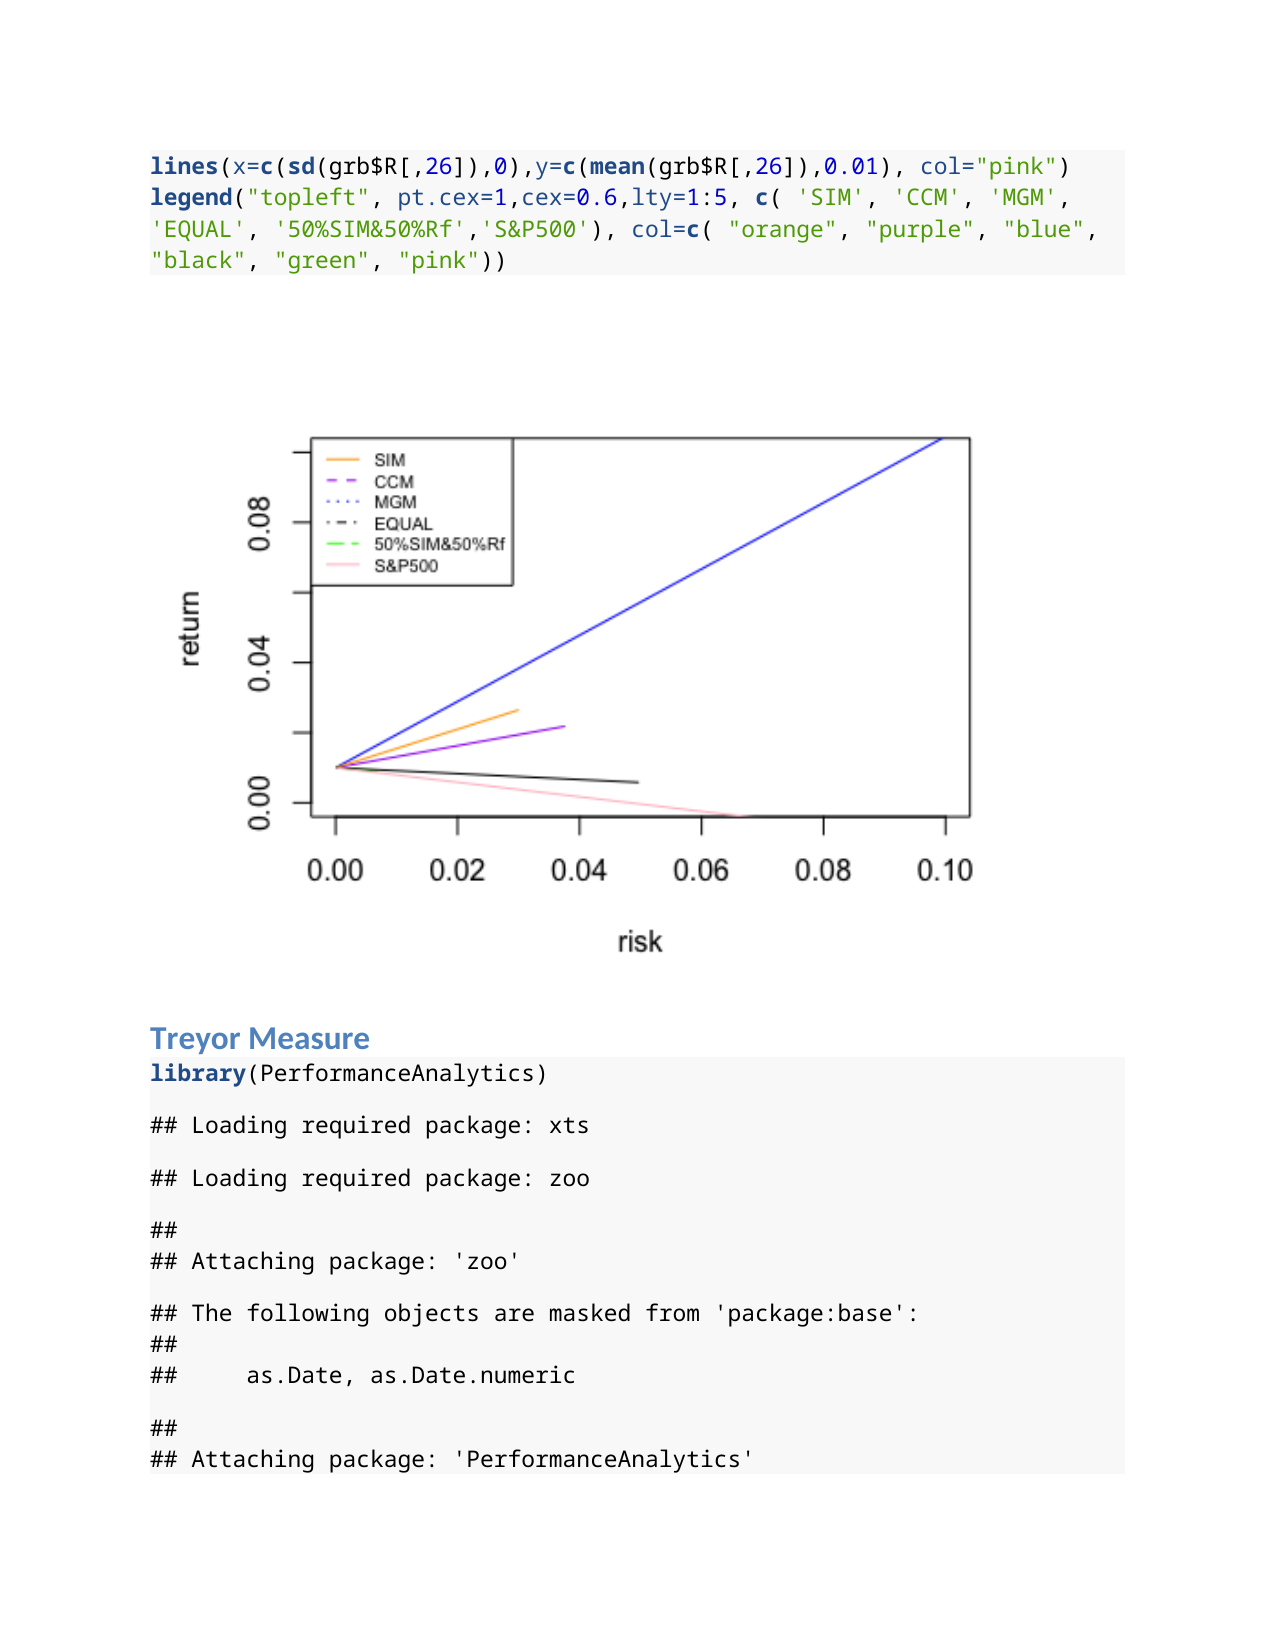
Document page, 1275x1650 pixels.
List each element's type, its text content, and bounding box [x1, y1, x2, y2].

text ## The following objects are masked from 'package:base': ## ## as.Date, as.Date.numeric [150, 1297, 1125, 1391]
text ## Loading required package: zoo [150, 1162, 1125, 1193]
picture [168, 295, 1044, 996]
subtitle Treyor Measure [150, 1017, 1125, 1057]
text ## ## Attaching package: 'zoo' [150, 1214, 1125, 1276]
text ## Loading required package: xts [150, 1109, 1125, 1141]
text library(PerformanceAnalytics) [150, 1057, 1125, 1089]
text ## ## Attaching package: 'PerformanceAnalytics' [150, 1412, 1125, 1474]
